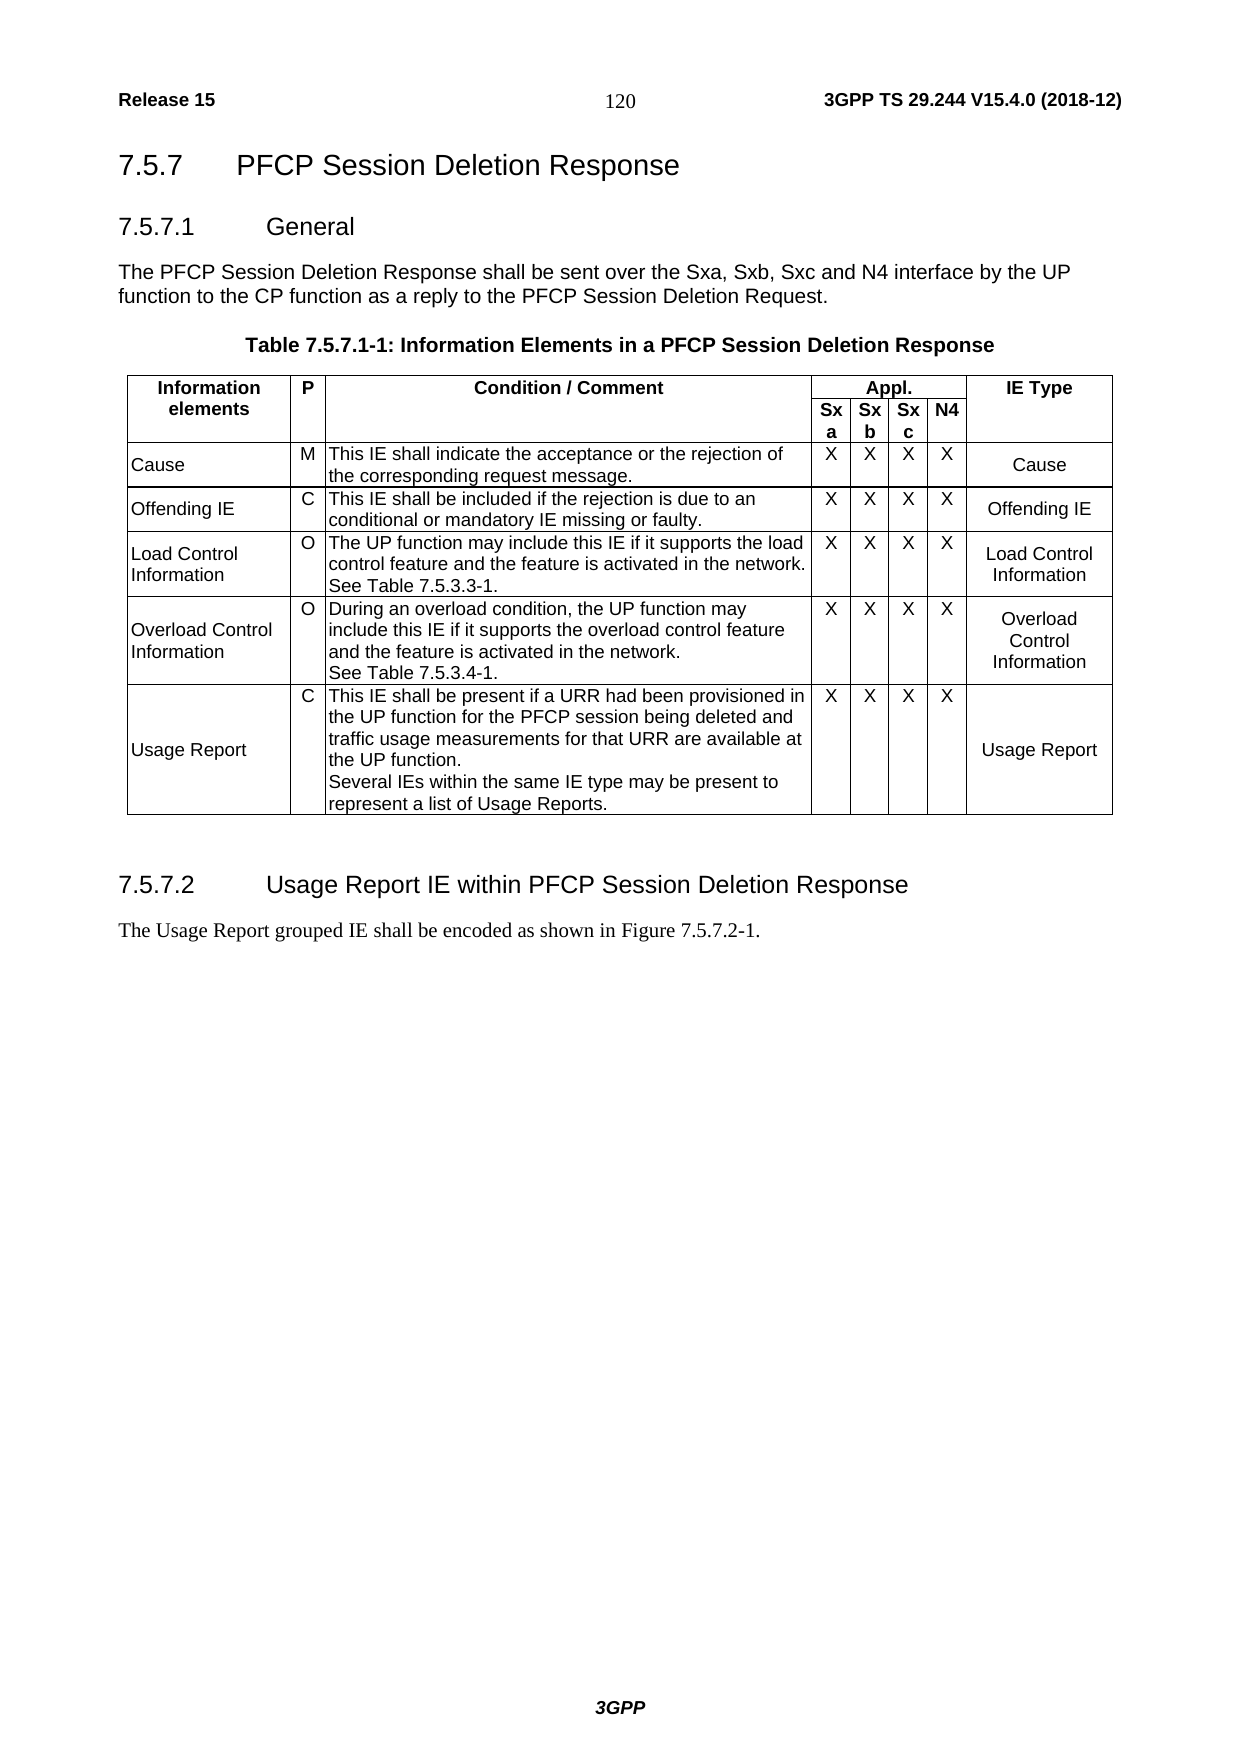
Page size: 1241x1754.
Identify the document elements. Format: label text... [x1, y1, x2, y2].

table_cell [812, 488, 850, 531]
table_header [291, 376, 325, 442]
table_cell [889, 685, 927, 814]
subtitle 7.5.7 PFCP Session Deletion Response [118, 147, 1122, 181]
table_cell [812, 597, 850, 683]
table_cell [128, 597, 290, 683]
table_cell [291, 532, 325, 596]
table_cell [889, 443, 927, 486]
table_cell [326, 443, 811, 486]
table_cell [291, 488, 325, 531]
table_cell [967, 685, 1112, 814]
subtitle 7.5.7.1 General [118, 212, 1122, 241]
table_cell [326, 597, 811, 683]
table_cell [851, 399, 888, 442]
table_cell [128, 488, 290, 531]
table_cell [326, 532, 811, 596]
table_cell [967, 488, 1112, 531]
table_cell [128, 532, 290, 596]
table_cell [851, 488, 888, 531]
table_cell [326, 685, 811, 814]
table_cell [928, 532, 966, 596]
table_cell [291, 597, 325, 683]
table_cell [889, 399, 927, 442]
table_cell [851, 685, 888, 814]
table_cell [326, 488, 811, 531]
text The Usage Report grouped IE shall be encoded as shown in Figure 7.5.7.2-1. [118, 918, 1122, 942]
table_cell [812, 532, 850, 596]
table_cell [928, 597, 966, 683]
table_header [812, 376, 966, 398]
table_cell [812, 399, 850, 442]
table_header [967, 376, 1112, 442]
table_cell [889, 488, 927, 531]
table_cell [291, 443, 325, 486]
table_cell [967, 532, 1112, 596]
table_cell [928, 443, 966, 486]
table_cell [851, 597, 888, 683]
text The PFCP Session Deletion Response shall be sent over the Sxa, Sxb, Sxc and N4 interface by the UP function to the CP function as a reply to the PFCP Session Deletion Request. [118, 260, 1122, 308]
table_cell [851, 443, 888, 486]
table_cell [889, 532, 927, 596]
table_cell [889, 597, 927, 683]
text Table 7.5.7.1-1: Information Elements in a PFCP Session Deletion Response [118, 333, 1122, 357]
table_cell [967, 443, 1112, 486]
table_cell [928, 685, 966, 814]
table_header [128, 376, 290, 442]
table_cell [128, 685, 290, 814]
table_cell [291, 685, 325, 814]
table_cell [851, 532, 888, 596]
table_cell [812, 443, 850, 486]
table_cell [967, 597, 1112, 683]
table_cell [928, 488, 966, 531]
subtitle 7.5.7.2 Usage Report IE within PFCP Session Deletion Response [118, 870, 1122, 899]
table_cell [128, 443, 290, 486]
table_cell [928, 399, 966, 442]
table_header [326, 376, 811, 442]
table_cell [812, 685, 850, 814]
